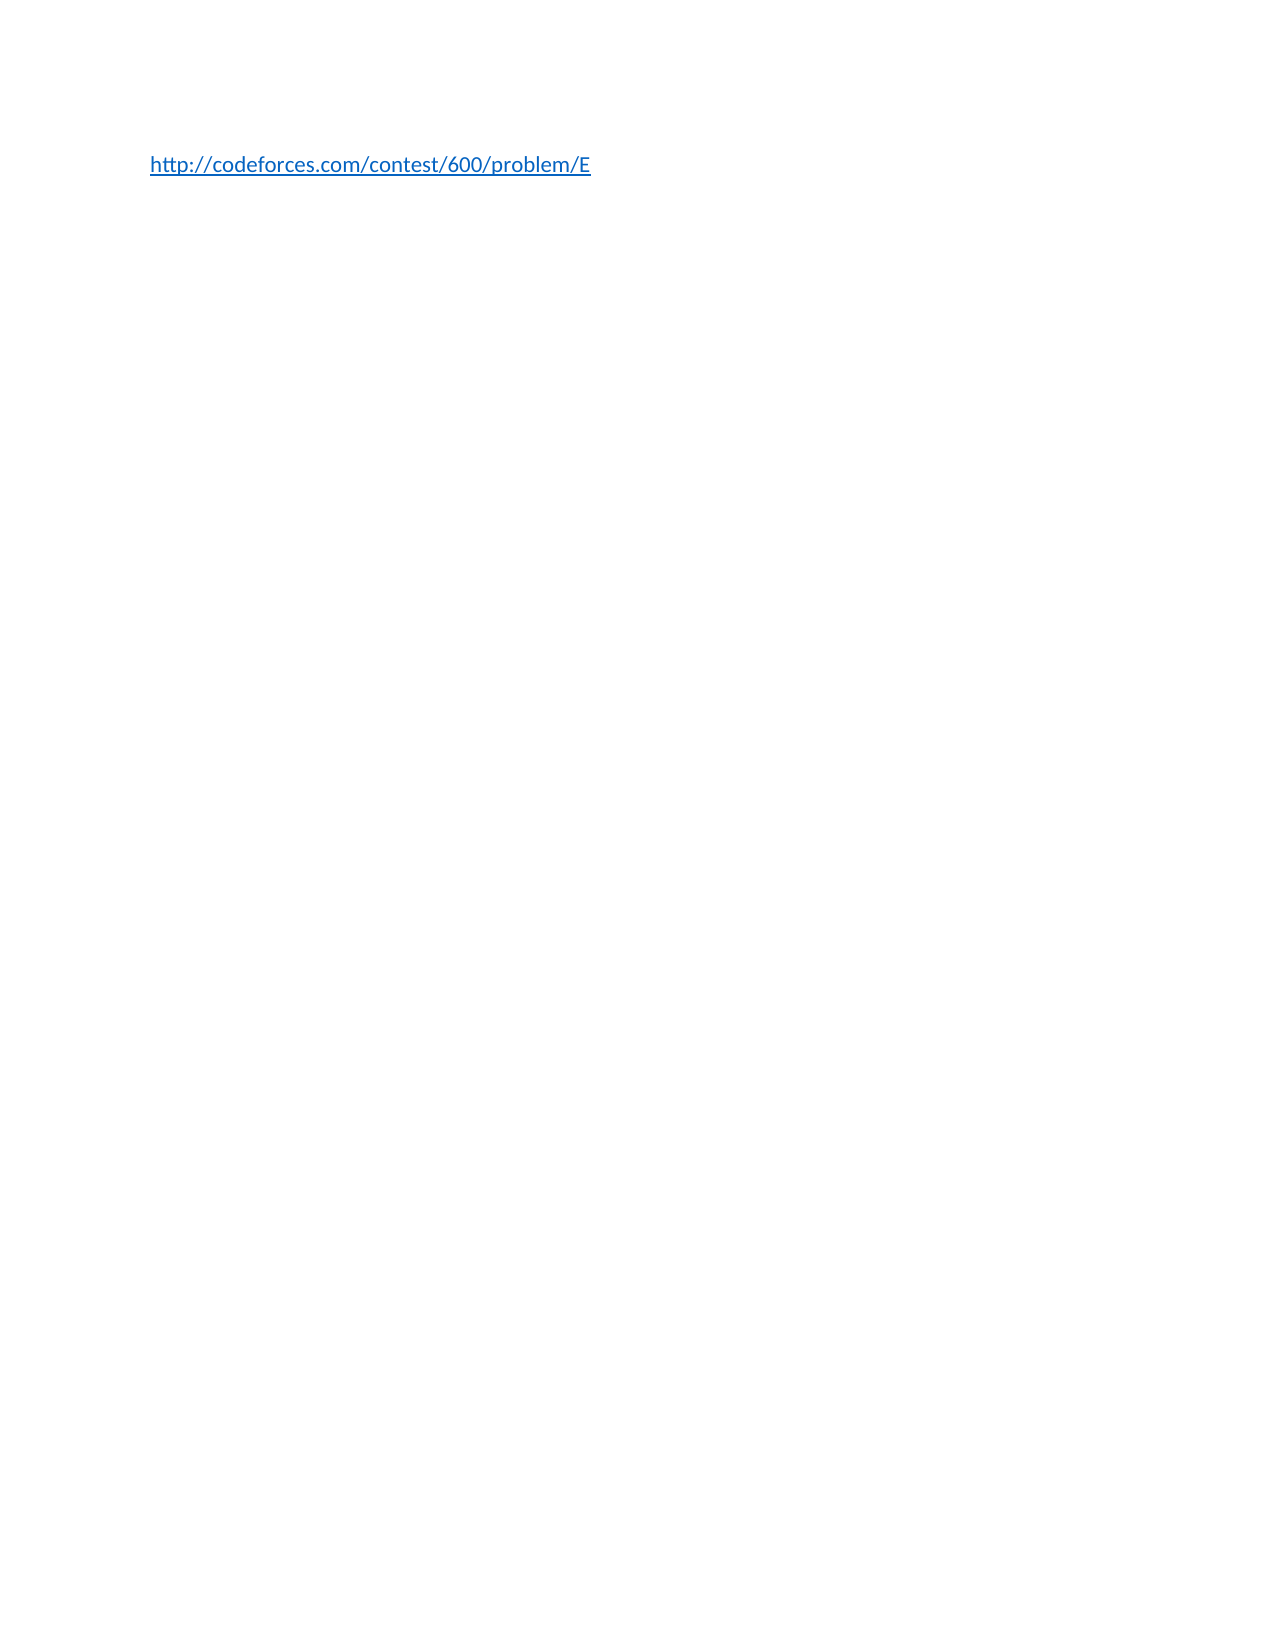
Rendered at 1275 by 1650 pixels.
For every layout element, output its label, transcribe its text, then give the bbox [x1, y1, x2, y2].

text http://codeforces.com/contest/600/problem/E [150, 150, 1125, 178]
